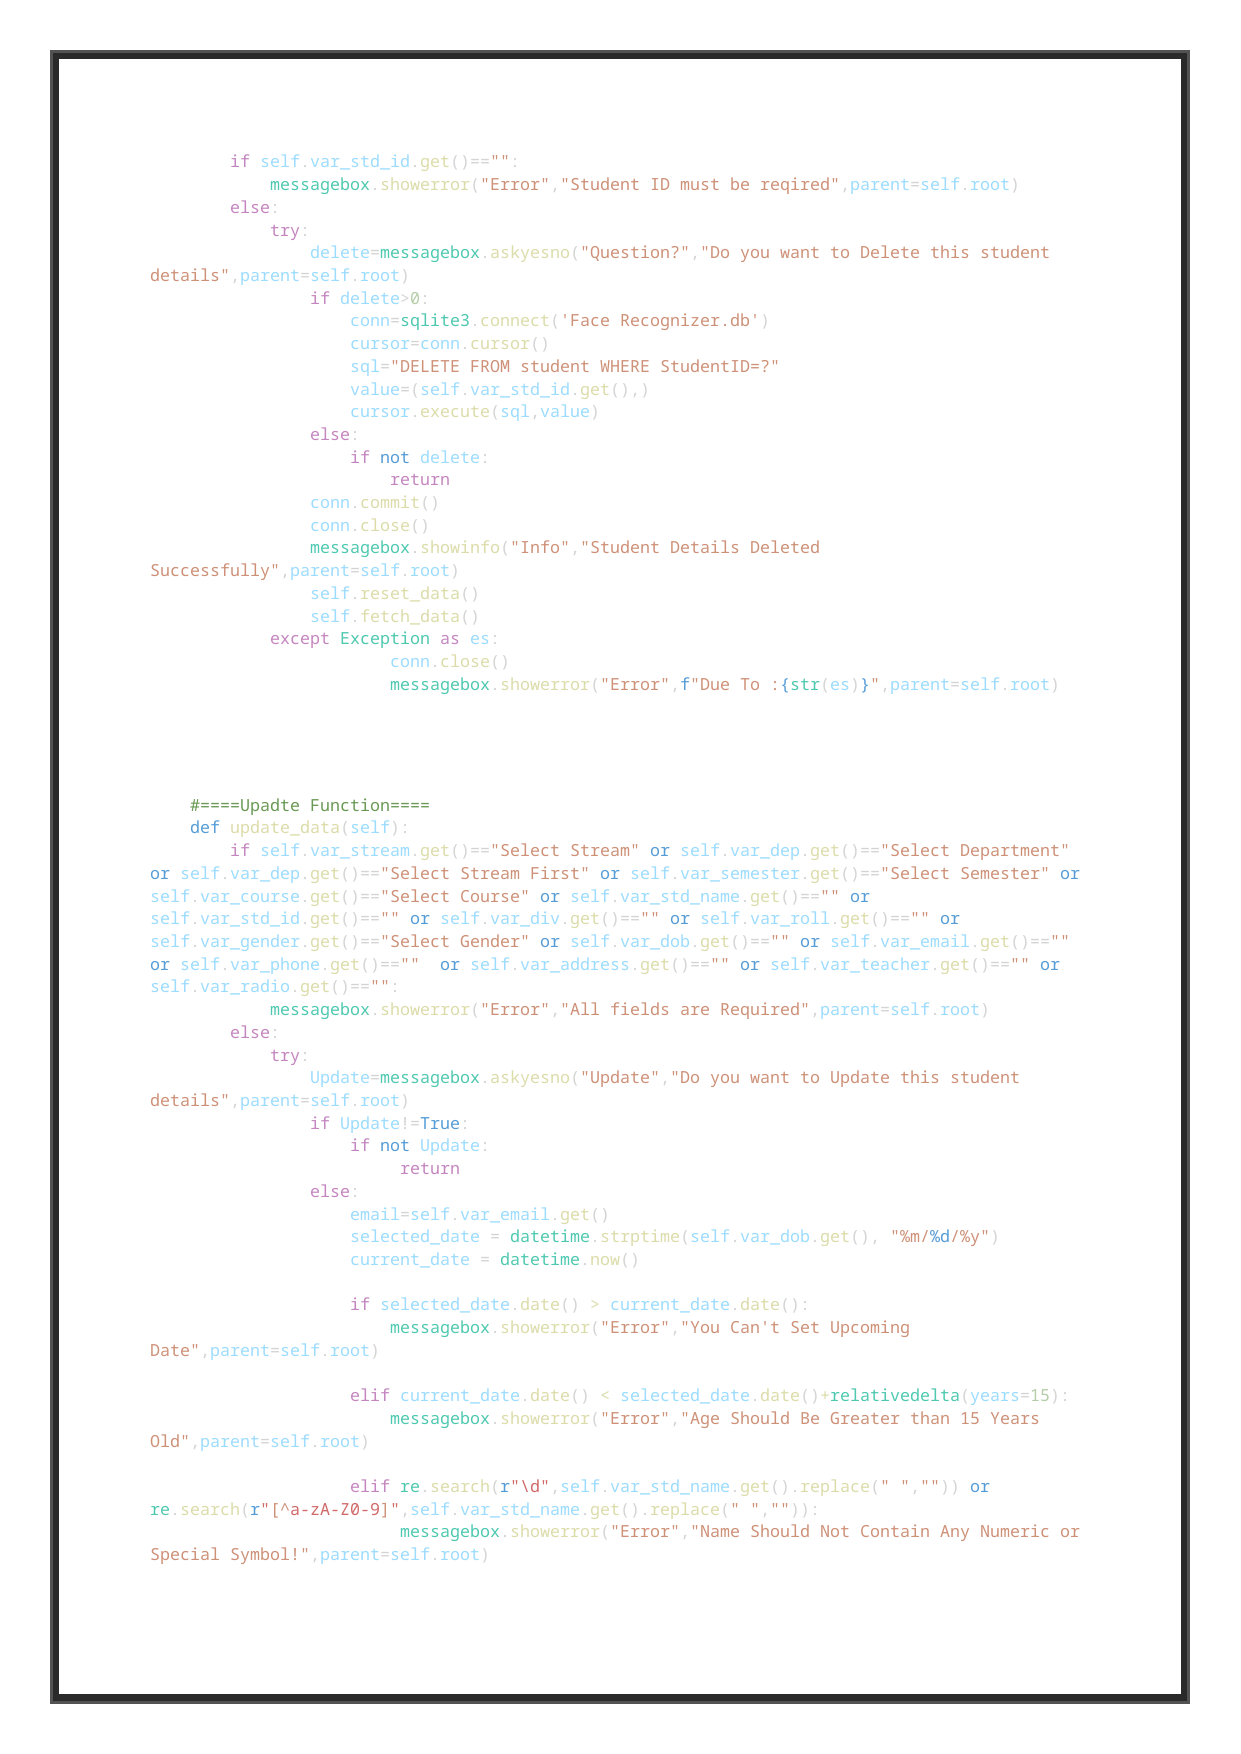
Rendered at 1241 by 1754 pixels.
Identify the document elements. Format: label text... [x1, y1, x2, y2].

text messagebox.showerror("Error","Age Should Be Greater than 15 Years Old",parent=self.root) [150, 1407, 1090, 1452]
text messagebox.showerror("Error",f"Due To :{str(es)}",parent=self.root) [150, 672, 1090, 695]
text #====Upadte Function==== [150, 793, 1090, 816]
text return [150, 468, 1090, 491]
text messagebox.showerror("Error","Student ID must be reqired",parent=self.root) [150, 173, 1090, 195]
text elif re.search(r"\d",self.var_std_name.get().replace(" ","")) or re.search(r"[^a-zA-Z0-9]",self.var_std_name.get().replace(" ","")): [150, 1475, 1090, 1520]
text if Update!=True: [150, 1111, 1090, 1134]
text if selected_date.date() > current_date.date(): [150, 1293, 1090, 1316]
text value=(self.var_std_id.get(),) [150, 377, 1090, 400]
text if delete>0: [150, 286, 1090, 309]
text else: [150, 422, 1090, 445]
text else: [150, 195, 1090, 218]
text if self.var_std_id.get()=="": [150, 150, 1090, 173]
text conn=sqlite3.connect('Face Recognizer.db') [150, 309, 1090, 332]
text def update_data(self): [150, 816, 1090, 839]
text conn.close() [150, 649, 1090, 672]
text email=self.var_email.get() [150, 1202, 1090, 1225]
text if self.var_stream.get()=="Select Stream" or self.var_dep.get()=="Select Department" or self.var_dep.get()=="Select Stream First" or self.var_semester.get()=="Select Semester" or self.var_course.get()=="Select Course" or self.var_std_name.get()=="" or self.var_std_id.get()=="" or self.var_div.get()=="" or self.var_roll.get()=="" or self.var_gender.get()=="Select Gender" or self.var_dob.get()=="" or self.var_email.get()=="" or self.var_phone.get()=="" or self.var_address.get()=="" or self.var_teacher.get()=="" or self.var_radio.get()=="": [150, 839, 1090, 998]
text cursor.execute(sql,value) [150, 400, 1090, 422]
text messagebox.showinfo("Info","Student Details Deleted Successfully",parent=self.root) [150, 536, 1090, 581]
text selected_date = datetime.strptime(self.var_dob.get(), "%m/%d/%y") [150, 1225, 1090, 1248]
text Update=messagebox.askyesno("Update","Do you want to Update this student details",parent=self.root) [150, 1066, 1090, 1111]
text if not delete: [150, 445, 1090, 468]
text cursor=conn.cursor() [150, 332, 1090, 354]
text self.fetch_data() [150, 604, 1090, 627]
text else: [150, 1179, 1090, 1202]
text except Exception as es: [150, 627, 1090, 649]
text sql="DELETE FROM student WHERE StudentID=?" [150, 354, 1090, 377]
text if not Update: [150, 1134, 1090, 1157]
text self.reset_data() [150, 581, 1090, 604]
text try: [150, 218, 1090, 241]
text delete=messagebox.askyesno("Question?","Do you want to Delete this student details",parent=self.root) [150, 241, 1090, 286]
text try: [150, 1043, 1090, 1066]
text elif current_date.date() < selected_date.date()+relativedelta(years=15): [150, 1384, 1090, 1407]
text messagebox.showerror("Error","All fields are Required",parent=self.root) [150, 998, 1090, 1021]
text current_date = datetime.now() [150, 1248, 1090, 1270]
text return [150, 1157, 1090, 1179]
text messagebox.showerror("Error","You Can't Set Upcoming Date",parent=self.root) [150, 1316, 1090, 1361]
text conn.close() [150, 513, 1090, 536]
text conn.commit() [150, 491, 1090, 513]
text messagebox.showerror("Error","Name Should Not Contain Any Numeric or Special Symbol!",parent=self.root) [150, 1520, 1090, 1566]
text else: [150, 1021, 1090, 1043]
